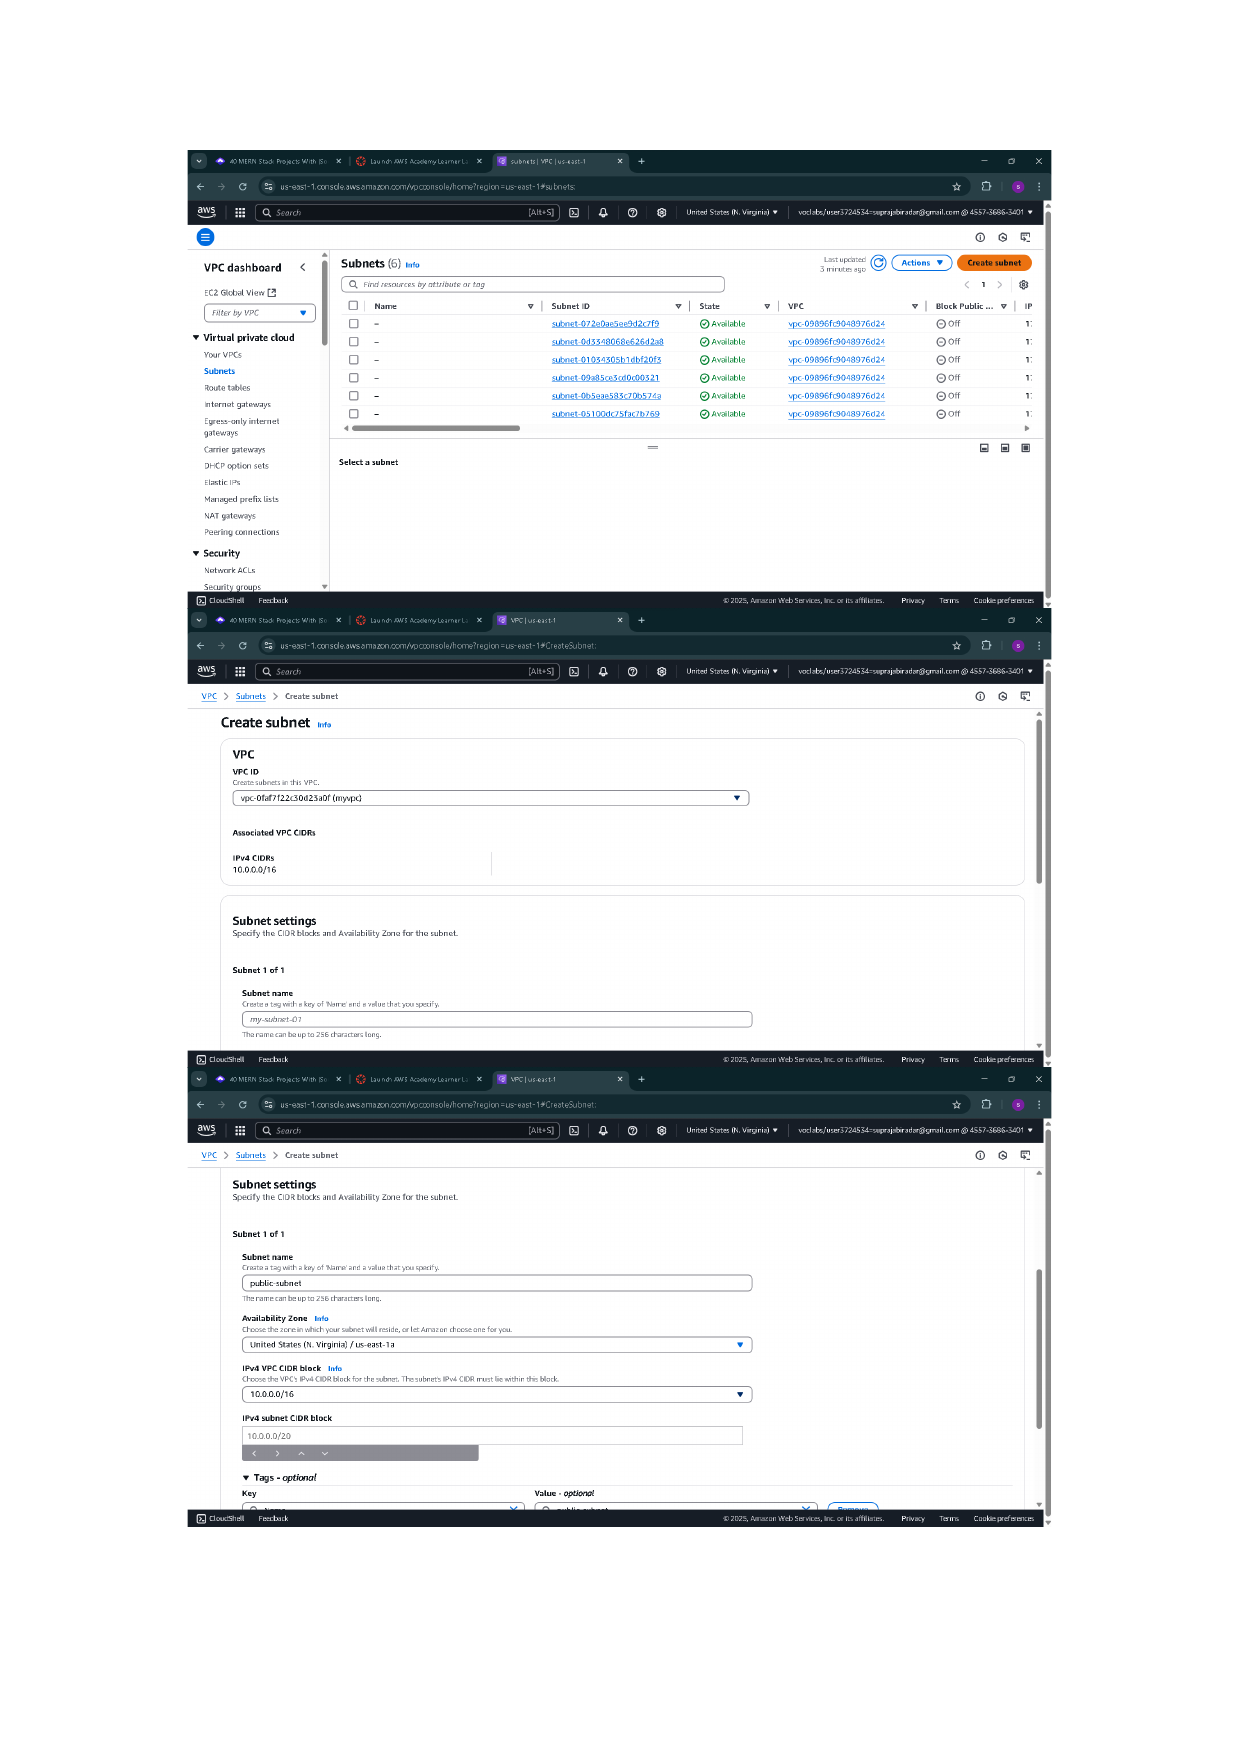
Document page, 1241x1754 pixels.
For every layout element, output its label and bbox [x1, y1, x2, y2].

picture [187, 150, 1052, 1527]
